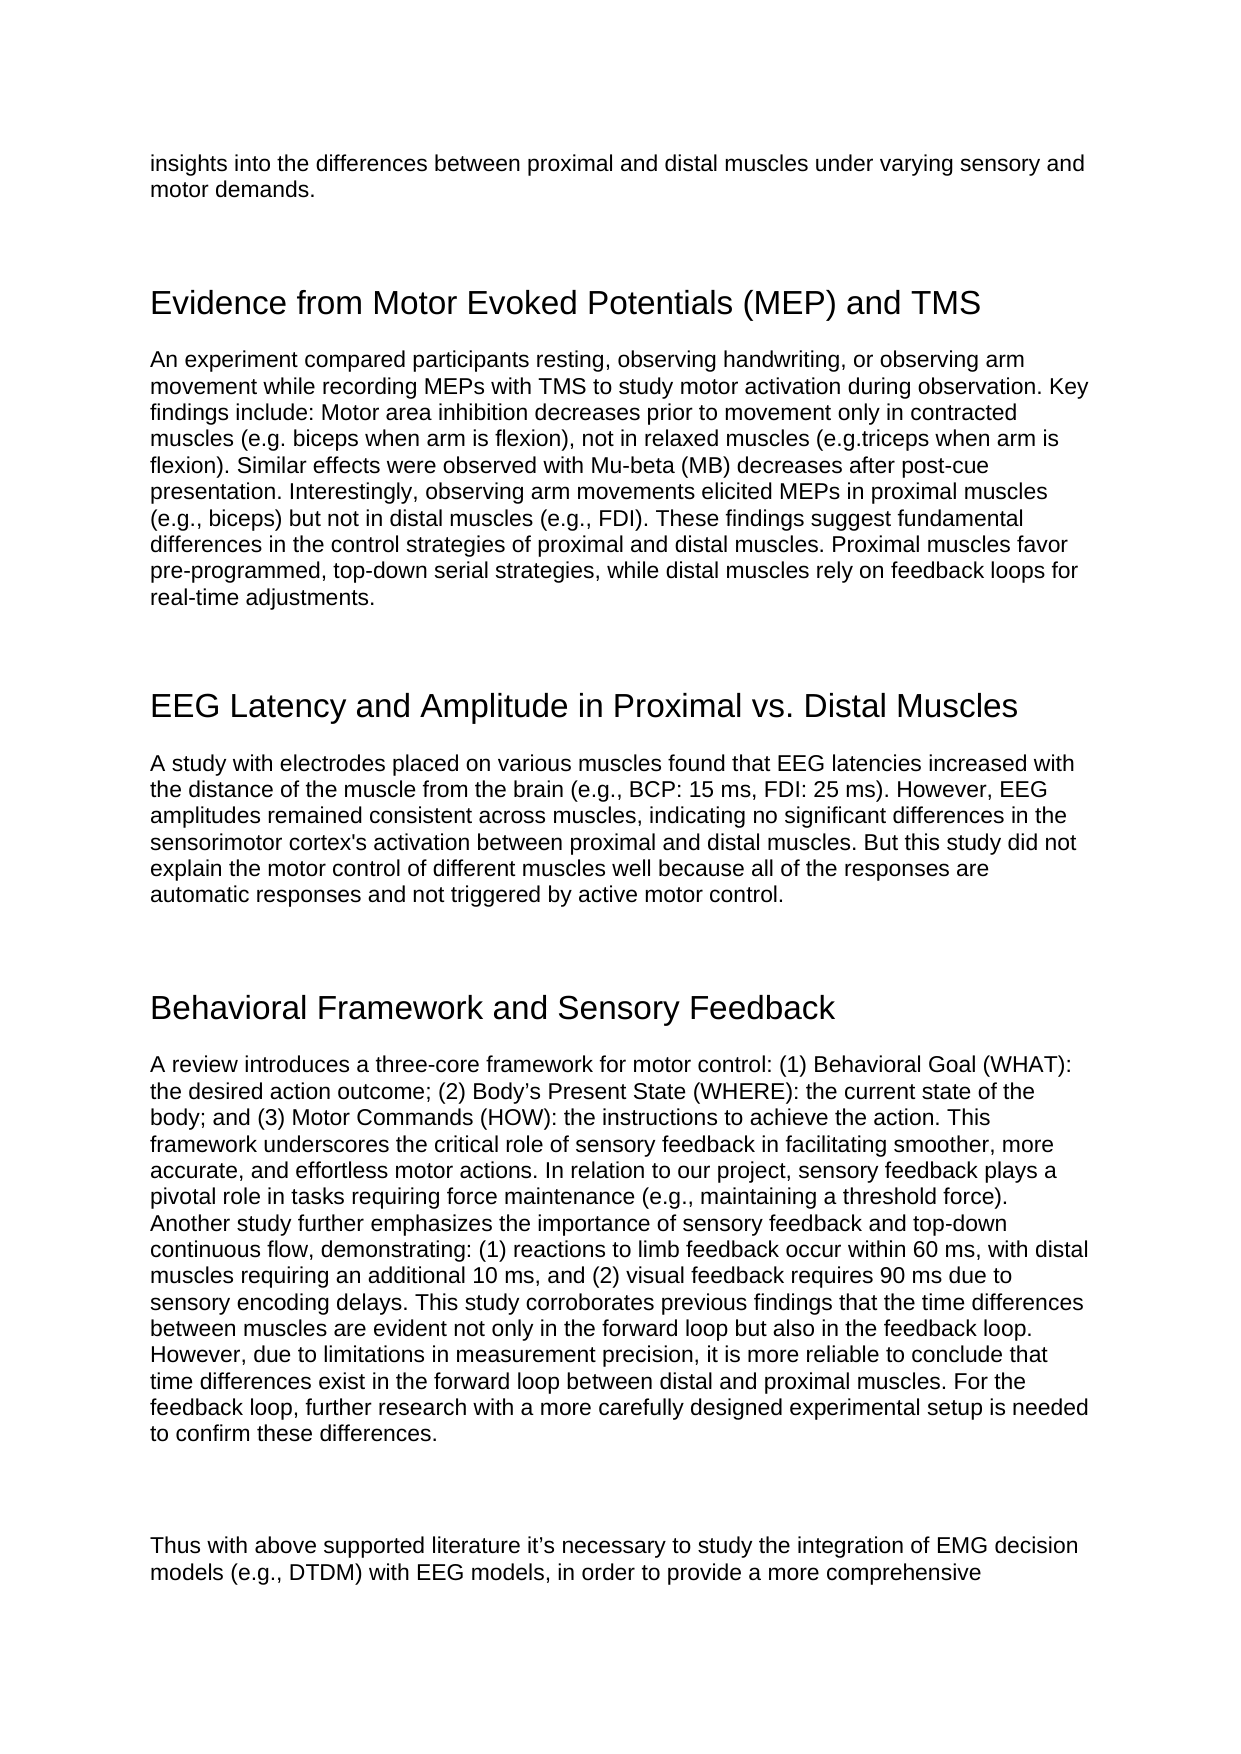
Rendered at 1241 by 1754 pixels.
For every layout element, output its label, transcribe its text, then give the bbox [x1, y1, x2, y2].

text A study with electrodes placed on various muscles found that EEG latencies increased with the distance of the muscle from the brain (e.g., BCP: 15 ms, FDI: 25 ms). However, EEG amplitudes remained consistent across muscles, indicating no significant differences in the sensorimotor cortex's activation between proximal and distal muscles. But this study did not explain the motor control of different muscles well because all of the responses are automatic responses and not triggered by active motor control. [150, 750, 1090, 908]
subtitle Behavioral Framework and Sensory Feedback [150, 988, 1090, 1026]
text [150, 1532, 1090, 1585]
text A review introduces a three-core framework for motor control: (1) Behavioral Goal (WHAT): the desired action outcome; (2) Body’s Present State (WHERE): the current state of the body; and (3) Motor Commands (HOW): the instructions to achieve the action. This framework underscores the critical role of sensory feedback in facilitating smoother, more accurate, and effortless motor actions. In relation to our project, sensory feedback plays a pivotal role in tasks requiring force maintenance (e.g., maintaining a threshold force). Another study further emphasizes the importance of sensory feedback and top-down continuous flow, demonstrating: (1) reactions to limb feedback occur within 60 ms, with distal muscles requiring an additional 10 ms, and (2) visual feedback requires 90 ms due to sensory encoding delays. This study corroborates previous findings that the time differences between muscles are evident not only in the forward loop but also in the feedback loop. However, due to limitations in measurement precision, it is more reliable to conclude that time differences exist in the forward loop between distal and proximal muscles. For the feedback loop, further research with a more carefully designed experimental setup is needed to confirm these differences. [150, 1051, 1090, 1447]
subtitle EEG Latency and Amplitude in Proximal vs. Distal Muscles [150, 686, 1090, 725]
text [150, 150, 1090, 203]
subtitle Evidence from Motor Evoked Potentials (MEP) and TMS [150, 283, 1090, 321]
text An experiment compared participants resting, observing handwriting, or observing arm movement while recording MEPs with TMS to study motor activation during observation. Key findings include: Motor area inhibition decreases prior to movement only in contracted muscles (e.g. biceps when arm is flexion), not in relaxed muscles (e.g.triceps when arm is flexion). Similar effects were observed with Mu-beta (MB) decreases after post-cue presentation. Interestingly, observing arm movements elicited MEPs in proximal muscles (e.g., biceps) but not in distal muscles (e.g., FDI). These findings suggest fundamental differences in the control strategies of proximal and distal muscles. Proximal muscles favor pre-programmed, top-down serial strategies, while distal muscles rely on feedback loops for real-time adjustments. [150, 346, 1090, 610]
